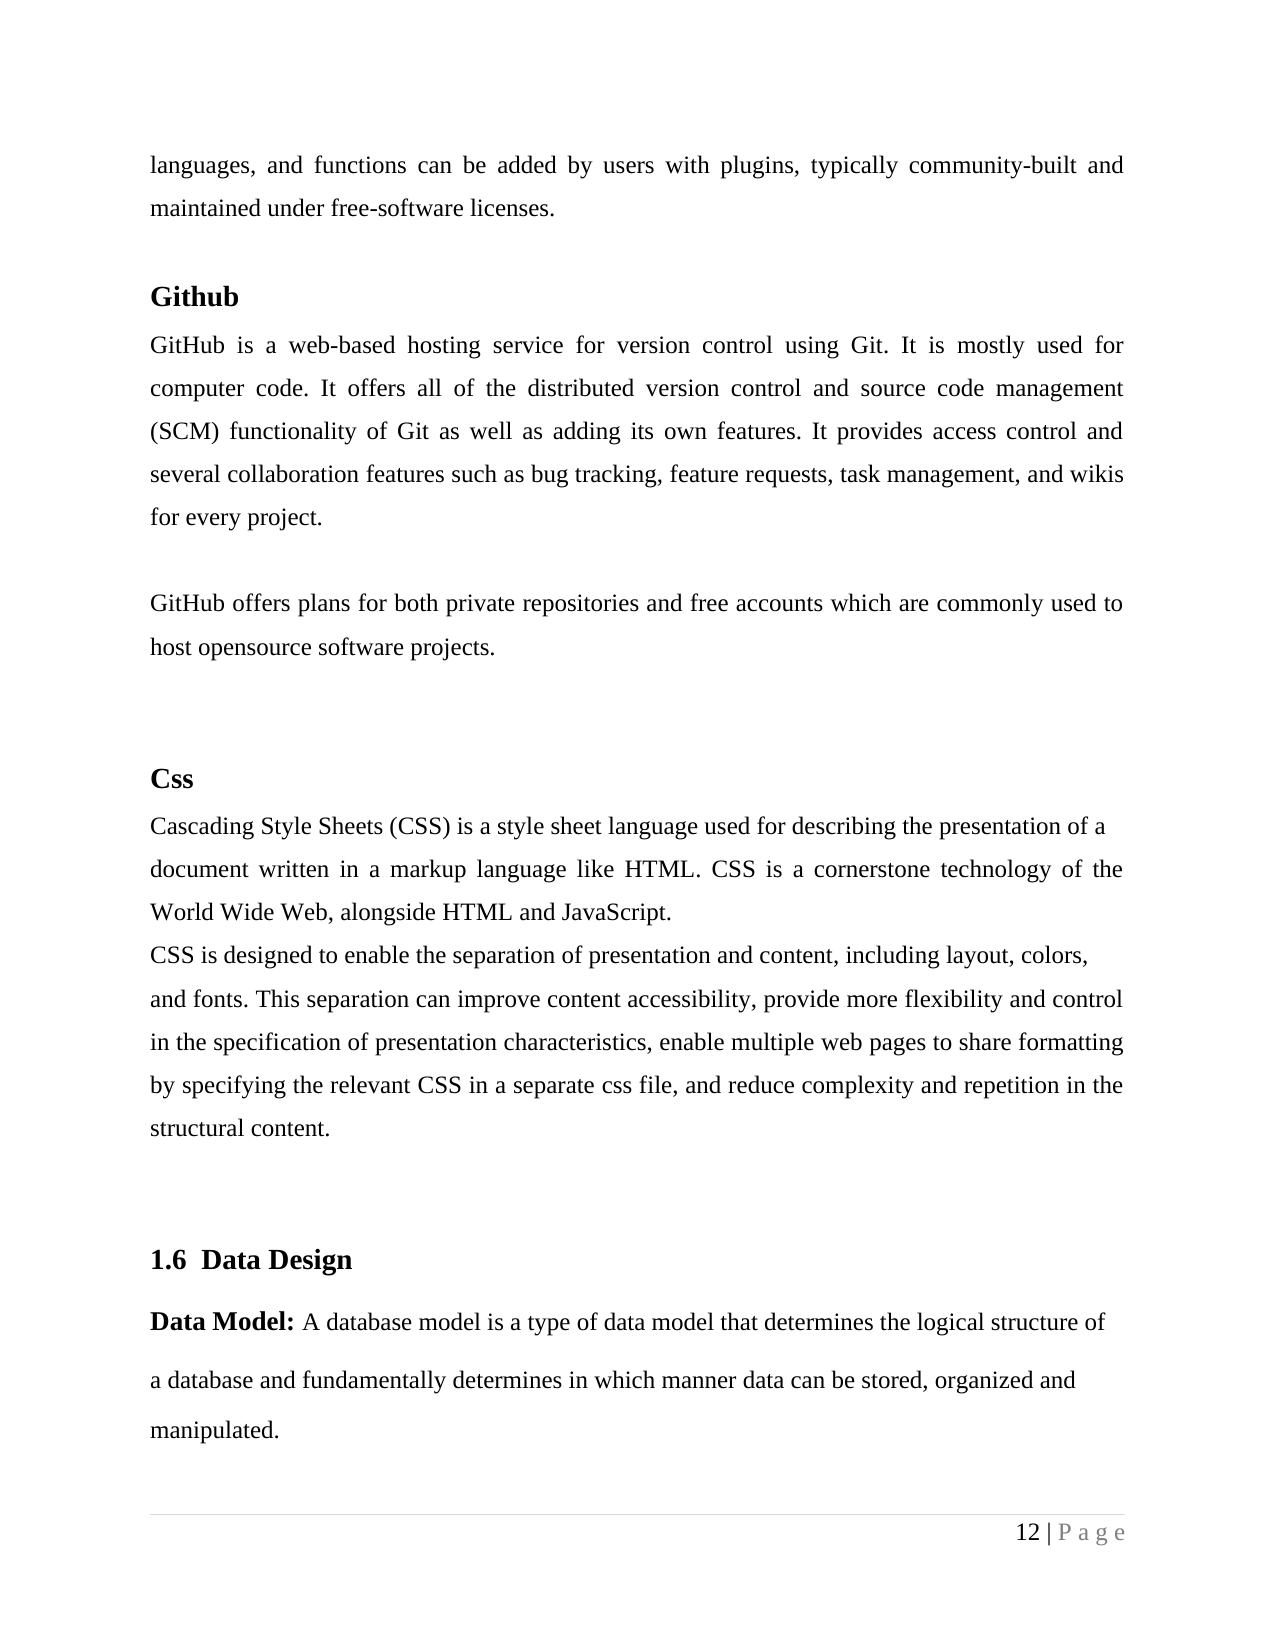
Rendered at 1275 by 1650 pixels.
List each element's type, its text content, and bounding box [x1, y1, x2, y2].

text Data Model: A database model is a type of data model that determines the logical structure of [150, 1305, 1125, 1336]
text a database and fundamentally determines in which manner data can be stored, organized and [150, 1366, 1125, 1394]
text Cascading Style Sheets (CSS) is a style sheet language used for describing the presentation of a [150, 811, 1125, 840]
text GitHub is a web-based hosting service for version control using Git. It is mostly used for computer code. It offers all of the distributed version control and source code management (SCM) functionality of Git as well as adding its own features. It provides access control and several collaboration features such as bug tracking, feature requests, task management, and wikis for every project. [150, 330, 1125, 531]
text Github [150, 279, 1125, 313]
text Css [150, 761, 1125, 794]
text GitHub offers plans for both private repositories and free accounts which are commonly used to host opensource software projects. [150, 588, 1125, 660]
text document written in a markup language like HTML. CSS is a cornerstone technology of the World Wide Web, alongside HTML and JavaScript. [150, 854, 1125, 926]
text manipulated. [150, 1415, 1125, 1444]
text 1.6 Data Design [150, 1242, 1125, 1276]
text CSS is designed to enable the separation of presentation and content, including layout, colors, [150, 941, 1125, 969]
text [150, 150, 1125, 222]
text and fonts. This separation can improve content accessibility, provide more flexibility and control in the specification of presentation characteristics, enable multiple web pages to share formatting by specifying the relevant CSS in a separate css file, and reduce complexity and repetition in the structural content. [150, 984, 1125, 1142]
